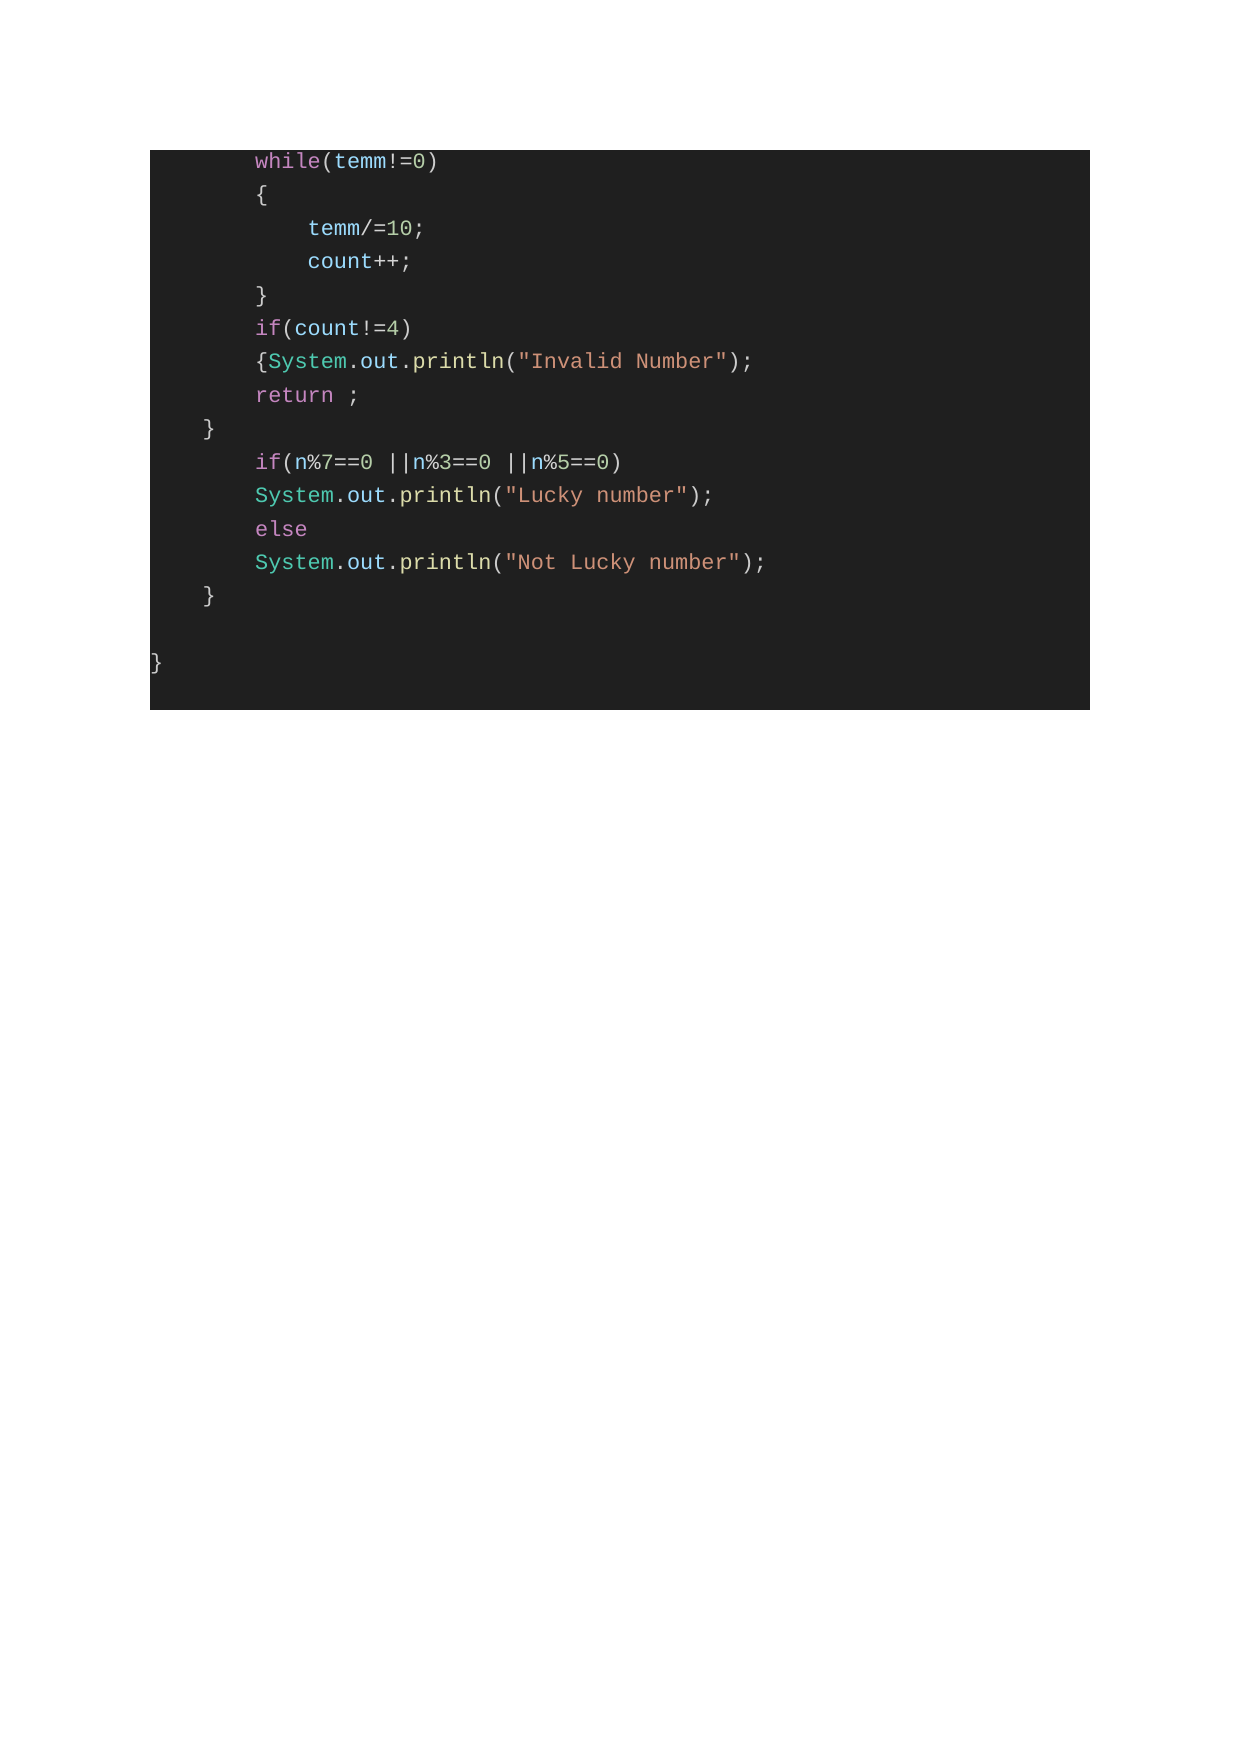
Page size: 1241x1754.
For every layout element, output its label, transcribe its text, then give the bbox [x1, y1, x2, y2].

text while(temm!=0) [150, 150, 1090, 175]
text } [150, 652, 1090, 676]
text return ; [150, 384, 1090, 409]
text System.out.println("Not Lucky number"); [150, 551, 1090, 576]
text {System.out.println("Invalid Number"); [150, 351, 1090, 375]
text } [150, 284, 1090, 308]
text } [150, 417, 1090, 442]
text } [150, 585, 1090, 609]
text if(n%7==0 ||n%3==0 ||n%5==0) [150, 451, 1090, 476]
text else [150, 518, 1090, 543]
text count++; [150, 250, 1090, 275]
text if(count!=4) [150, 317, 1090, 342]
text System.out.println("Lucky number"); [150, 484, 1090, 509]
text { [150, 183, 1090, 208]
text temm/=10; [150, 217, 1090, 242]
